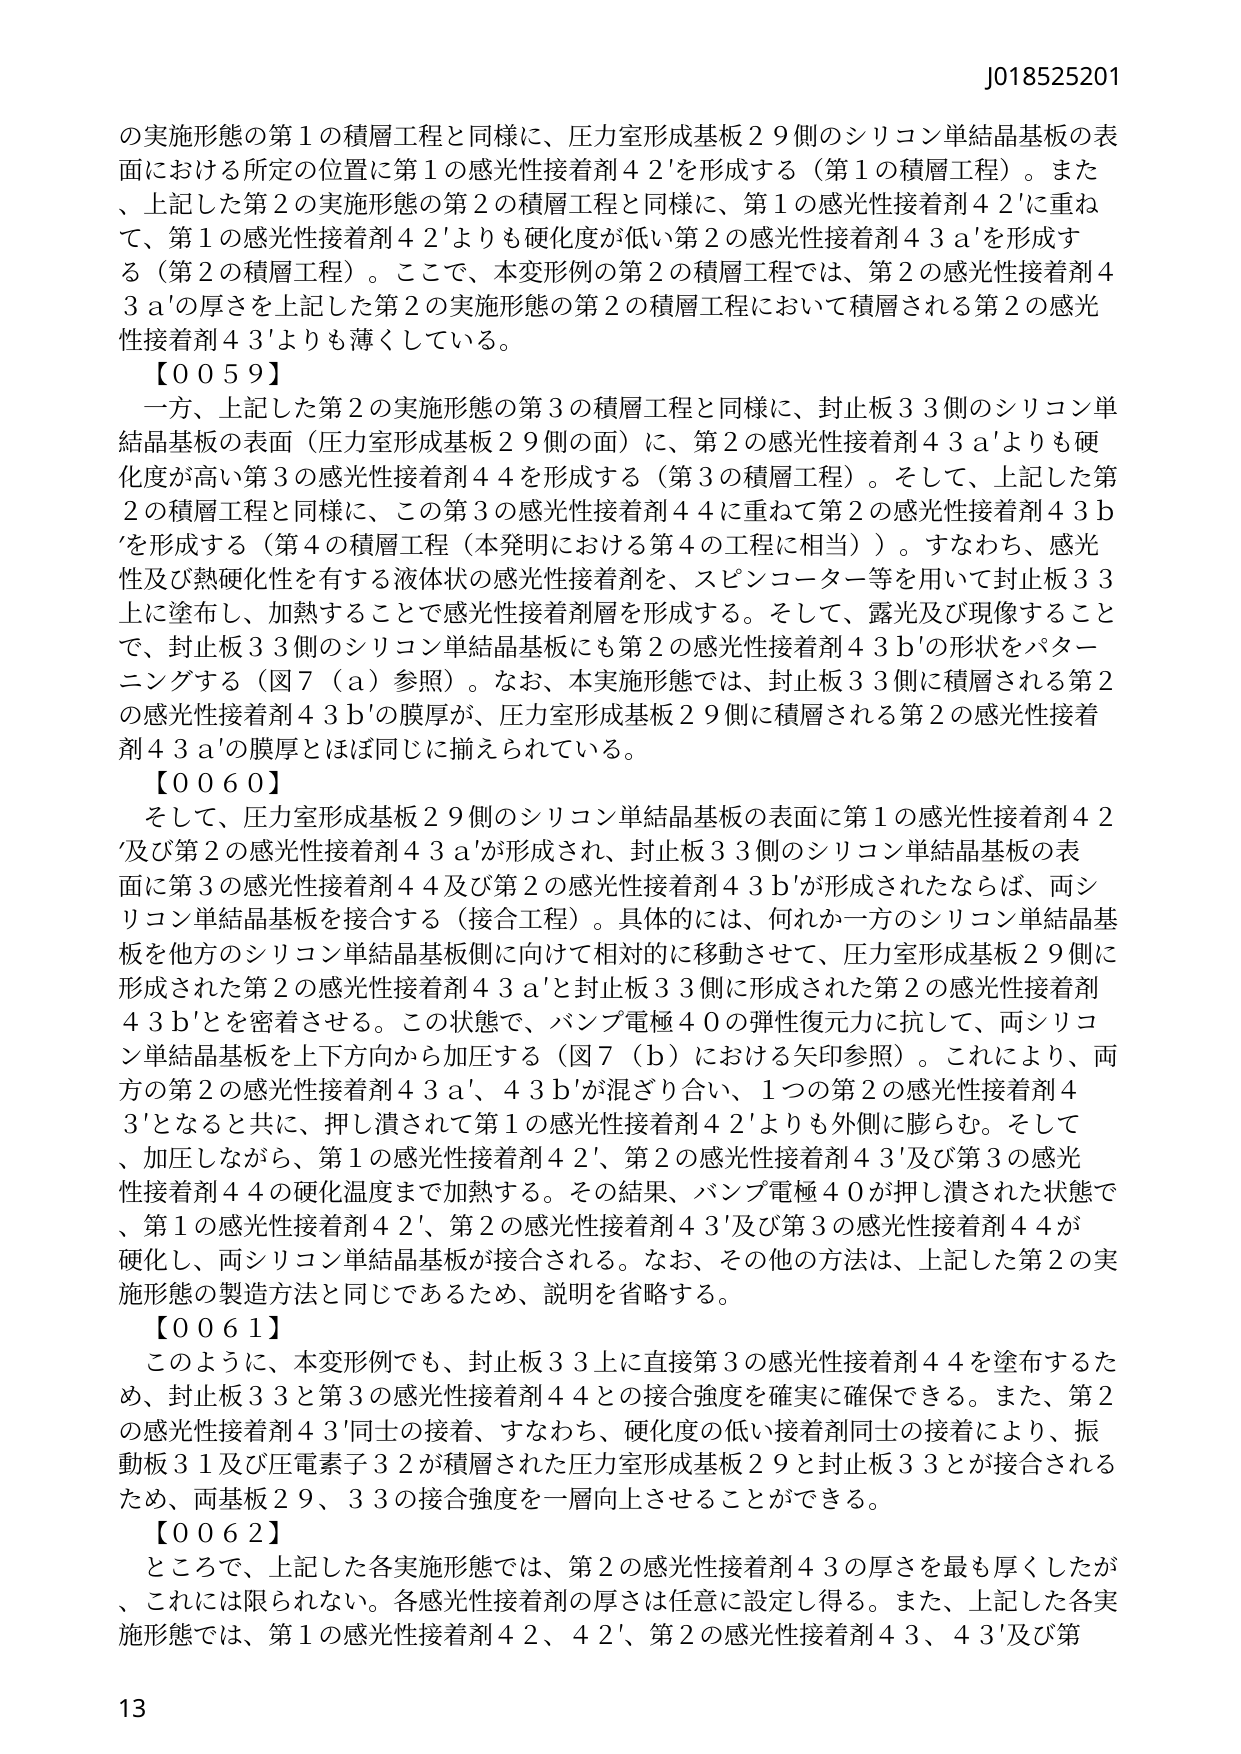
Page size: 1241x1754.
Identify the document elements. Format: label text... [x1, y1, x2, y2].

text 一方、上記した第２の実施形態の第３の積層工程と同様に、封止板３３側のシリコン単 [118, 391, 1122, 425]
text ３′となると共に、押し潰されて第１の感光性接着剤４２′よりも外側に膨らむ。そして [118, 1106, 1122, 1140]
text め、封止板３３と第３の感光性接着剤４４との接合強度を確実に確保できる。また、第２ [118, 1379, 1122, 1413]
text の感光性接着剤４３′同士の接着、すなわち、硬化度の低い接着剤同士の接着により、振 [118, 1413, 1122, 1447]
text ところで、上記した各実施形態では、第２の感光性接着剤４３の厚さを最も厚くしたが [118, 1549, 1122, 1583]
text で、封止板３３側のシリコン単結晶基板にも第２の感光性接着剤４３ｂ′の形状をパター [118, 629, 1122, 663]
text このように、本変形例でも、封止板３３上に直接第３の感光性接着剤４４を塗布するた [118, 1344, 1122, 1379]
text ため、両基板２９、３３の接合強度を一層向上させることができる。 [118, 1481, 1122, 1515]
text 、加圧しながら、第１の感光性接着剤４２′、第２の感光性接着剤４３′及び第３の感光 [118, 1140, 1122, 1174]
text 施形態の製造方法と同じであるため、説明を省略する。 [118, 1276, 1122, 1311]
text 化度が高い第３の感光性接着剤４４を形成する（第３の積層工程）。そして、上記した第 [118, 459, 1122, 493]
text ン単結晶基板を上下方向から加圧する（図７（ｂ）における矢印参照）。これにより、両 [118, 1038, 1122, 1072]
text 【００６０】 [118, 765, 1122, 799]
text 【００６１】 [118, 1311, 1122, 1344]
text 剤４３ａ′の膜厚とほぼ同じに揃えられている。 [118, 731, 1122, 765]
text 面に第３の感光性接着剤４４及び第２の感光性接着剤４３ｂ′が形成されたならば、両シ [118, 868, 1122, 902]
text 【００６２】 [118, 1515, 1122, 1549]
text 性接着剤４３′よりも薄くしている。 [118, 322, 1122, 357]
text の感光性接着剤４３ｂ′の膜厚が、圧力室形成基板２９側に積層される第２の感光性接着 [118, 697, 1122, 731]
text ′を形成する（第４の積層工程（本発明における第４の工程に相当））。すなわち、感光 [118, 527, 1122, 561]
text 動板３１及び圧電素子３２が積層された圧力室形成基板２９と封止板３３とが接合される [118, 1447, 1122, 1481]
text 方の第２の感光性接着剤４３ａ′、４３ｂ′が混ざり合い、１つの第２の感光性接着剤４ [118, 1072, 1122, 1106]
text 上に塗布し、加熱することで感光性接着剤層を形成する。そして、露光及び現像すること [118, 595, 1122, 629]
text ニングする（図７（ａ）参照）。なお、本実施形態では、封止板３３側に積層される第２ [118, 663, 1122, 697]
text 結晶基板の表面（圧力室形成基板２９側の面）に、第２の感光性接着剤４３ａ′よりも硬 [118, 425, 1122, 459]
text 性及び熱硬化性を有する液体状の感光性接着剤を、スピンコーター等を用いて封止板３３ [118, 561, 1122, 595]
text ′及び第２の感光性接着剤４３ａ′が形成され、封止板３３側のシリコン単結晶基板の表 [118, 833, 1122, 868]
text ３ａ′の厚さを上記した第２の実施形態の第２の積層工程において積層される第２の感光 [118, 288, 1122, 322]
text 面における所定の位置に第１の感光性接着剤４２′を形成する（第１の積層工程）。また [118, 152, 1122, 186]
text リコン単結晶基板を接合する（接合工程）。具体的には、何れか一方のシリコン単結晶基 [118, 902, 1122, 936]
text 施形態では、第１の感光性接着剤４２、４２′、第２の感光性接着剤４３、４３′及び第 [118, 1617, 1122, 1651]
text の実施形態の第１の積層工程と同様に、圧力室形成基板２９側のシリコン単結晶基板の表 [118, 118, 1122, 152]
text そして、圧力室形成基板２９側のシリコン単結晶基板の表面に第１の感光性接着剤４２ [118, 799, 1122, 833]
text 硬化し、両シリコン単結晶基板が接合される。なお、その他の方法は、上記した第２の実 [118, 1242, 1122, 1276]
text ２の積層工程と同様に、この第３の感光性接着剤４４に重ねて第２の感光性接着剤４３ｂ [118, 493, 1122, 527]
text 性接着剤４４の硬化温度まで加熱する。その結果、バンプ電極４０が押し潰された状態で [118, 1174, 1122, 1208]
text 【００５９】 [118, 357, 1122, 391]
text る（第２の積層工程）。ここで、本変形例の第２の積層工程では、第２の感光性接着剤４ [118, 254, 1122, 288]
text 、これには限られない。各感光性接着剤の厚さは任意に設定し得る。また、上記した各実 [118, 1583, 1122, 1617]
text 、上記した第２の実施形態の第２の積層工程と同様に、第１の感光性接着剤４２′に重ね [118, 186, 1122, 220]
text て、第１の感光性接着剤４２′よりも硬化度が低い第２の感光性接着剤４３ａ′を形成す [118, 220, 1122, 254]
text 板を他方のシリコン単結晶基板側に向けて相対的に移動させて、圧力室形成基板２９側に [118, 936, 1122, 970]
text 、第１の感光性接着剤４２′、第２の感光性接着剤４３′及び第３の感光性接着剤４４が [118, 1208, 1122, 1242]
text ４３ｂ′とを密着させる。この状態で、バンプ電極４０の弾性復元力に抗して、両シリコ [118, 1004, 1122, 1038]
text 形成された第２の感光性接着剤４３ａ′と封止板３３側に形成された第２の感光性接着剤 [118, 970, 1122, 1004]
